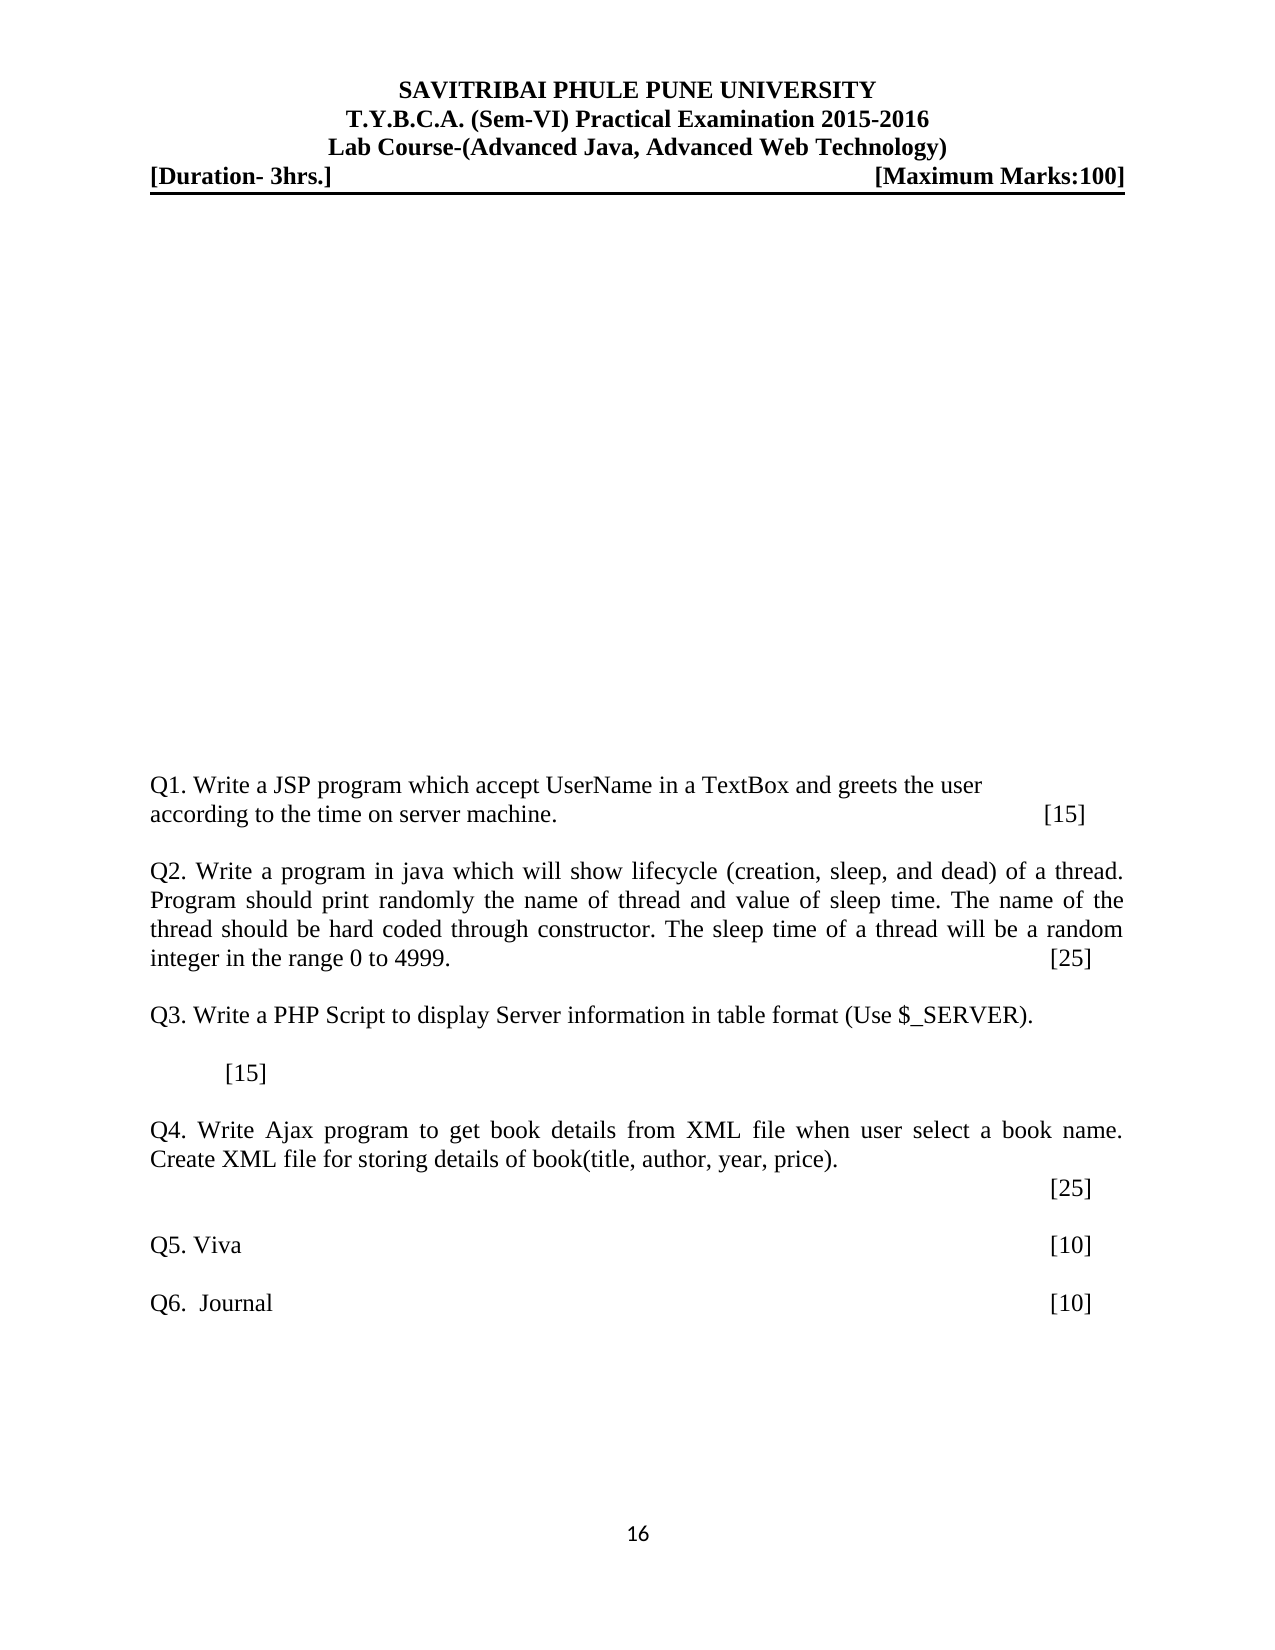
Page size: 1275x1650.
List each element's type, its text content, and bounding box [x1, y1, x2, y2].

text Q4. Write Ajax program to get book details from XML file when user select a book name. Create XML file for storing details of book(title, author, year, price). [150, 1115, 1125, 1173]
text Q6. Journal [10] [150, 1288, 1125, 1316]
text Q5. Viva [10] [150, 1230, 1125, 1259]
text Q3. Write a PHP Script to display Server information in table format (Use $_SERVER). [15] [150, 1000, 1125, 1086]
text according to the time on server machine. [15] [150, 799, 1125, 828]
text Q1. Write a JSP program which accept UserName in a TextBox and greets the user [150, 770, 1125, 799]
text Q2. Write a program in java which will show lifecycle (creation, sleep, and dead) of a thread. Program should print randomly the name of thread and value of sleep time. The name of the thread should be hard coded through constructor. The sleep time of a thread will be a random integer in the range 0 to 4999. [25] [150, 856, 1125, 971]
text [25] [150, 1173, 1125, 1201]
